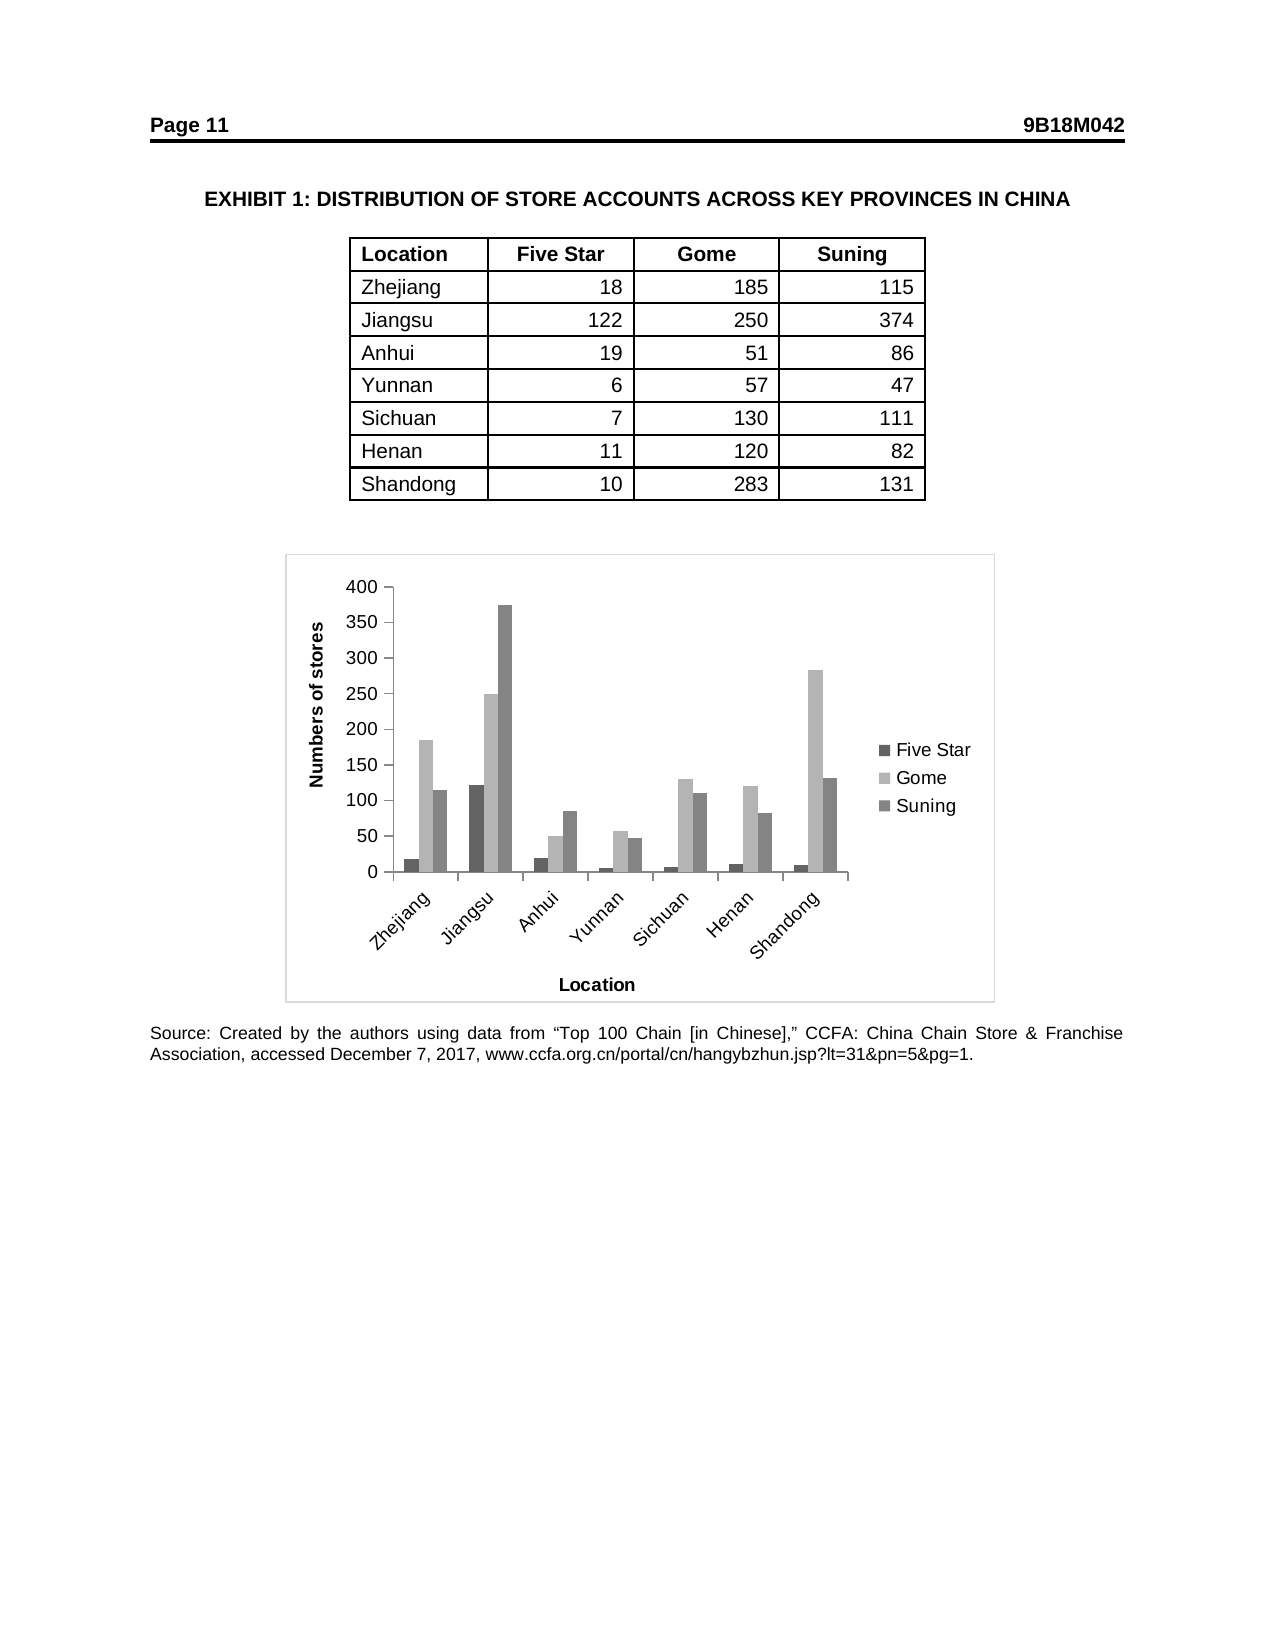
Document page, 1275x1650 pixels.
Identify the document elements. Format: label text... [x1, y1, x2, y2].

table_cell 130 [635, 403, 778, 433]
table_cell 86 [780, 337, 924, 368]
table_cell 122 [489, 304, 633, 335]
table_cell 131 [780, 469, 924, 499]
table_cell Zhejiang [351, 272, 487, 302]
table_cell 57 [635, 370, 778, 401]
text Source: Created by the authors using data from “Top 100 Chain [in Chinese],” CCFA: China Chain Store & Franchise Association, accessed December 7, 2017, www.ccfa.org.cn/portal/cn/hangybzhun.jsp?lt=31&pn=5&pg=1. [150, 1023, 1125, 1064]
table_cell Anhui [351, 337, 487, 368]
table_cell 120 [635, 436, 778, 466]
table_cell 51 [635, 337, 778, 368]
table_cell 185 [635, 272, 778, 302]
table_cell Yunnan [351, 370, 487, 401]
table_cell 11 [489, 436, 633, 466]
table_cell 250 [635, 304, 778, 335]
table_header Location [351, 239, 487, 269]
table_cell 82 [780, 436, 924, 466]
table_cell 19 [489, 337, 633, 368]
table_cell 283 [635, 469, 778, 499]
table_header Gome [635, 239, 778, 269]
table_header Suning [780, 239, 924, 269]
table_cell 374 [780, 304, 924, 335]
table_cell Henan [351, 436, 487, 466]
table_cell 111 [780, 403, 924, 433]
table_cell 7 [489, 403, 633, 433]
table_cell 18 [489, 272, 633, 302]
table_cell 10 [489, 469, 633, 499]
table_cell 6 [489, 370, 633, 401]
table_cell Sichuan [351, 403, 487, 433]
text Exhibit 1: Distribution of Store accounts Across Key provinces in China [150, 186, 1125, 210]
table_cell 115 [780, 272, 924, 302]
table_cell Shandong [351, 469, 487, 499]
table_cell Jiangsu [351, 304, 487, 335]
table_header Five Star [489, 239, 633, 269]
table_cell 47 [780, 370, 924, 401]
